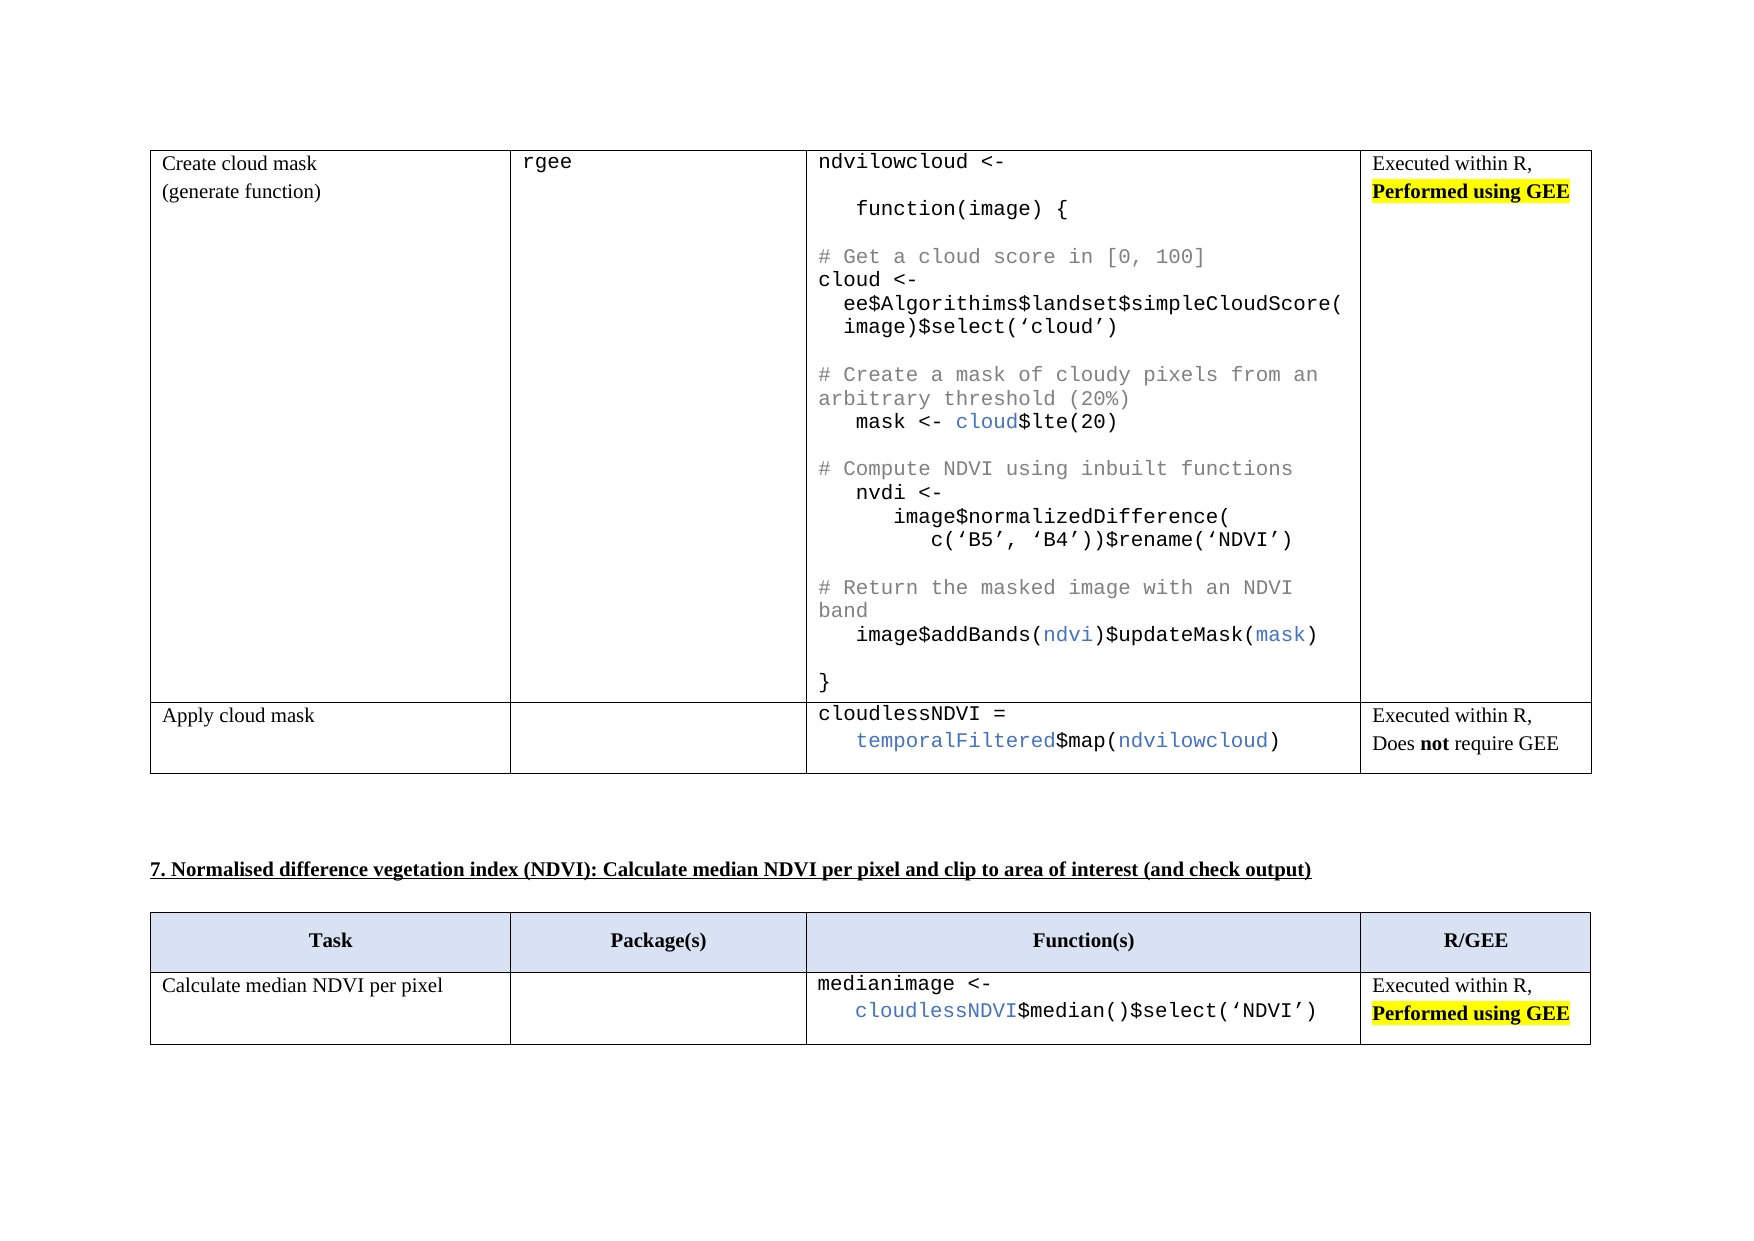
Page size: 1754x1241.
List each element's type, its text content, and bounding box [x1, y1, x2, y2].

table_cell Executed within R, Does not require GEE [1361, 703, 1591, 773]
table_cell Executed within R, Performed using GEE [1361, 151, 1591, 702]
table_cell cloudlessNDVI = temporalFiltered$map(ndvilowcloud) [807, 703, 1360, 773]
table_header R/GEE [1361, 913, 1590, 972]
table_header Function(s) [807, 913, 1360, 972]
table_header Package(s) [511, 913, 806, 972]
table_cell Apply cloud mask [151, 703, 510, 773]
table_cell Executed within R, Performed using GEE [1361, 973, 1590, 1043]
table_cell Create cloud mask (generate function) [151, 151, 510, 702]
table_header Task [151, 913, 510, 972]
table_cell rgee [511, 151, 806, 702]
table_cell [511, 703, 806, 773]
table_cell medianimage <- cloudlessNDVI$median()$select(‘NDVI’) [807, 973, 1360, 1043]
text 7. Normalised difference vegetation index (NDVI): Calculate median NDVI per pixel and clip to area of interest (and check output) [150, 857, 1604, 881]
table_cell [511, 973, 806, 1043]
table_cell Calculate median NDVI per pixel [151, 973, 510, 1043]
